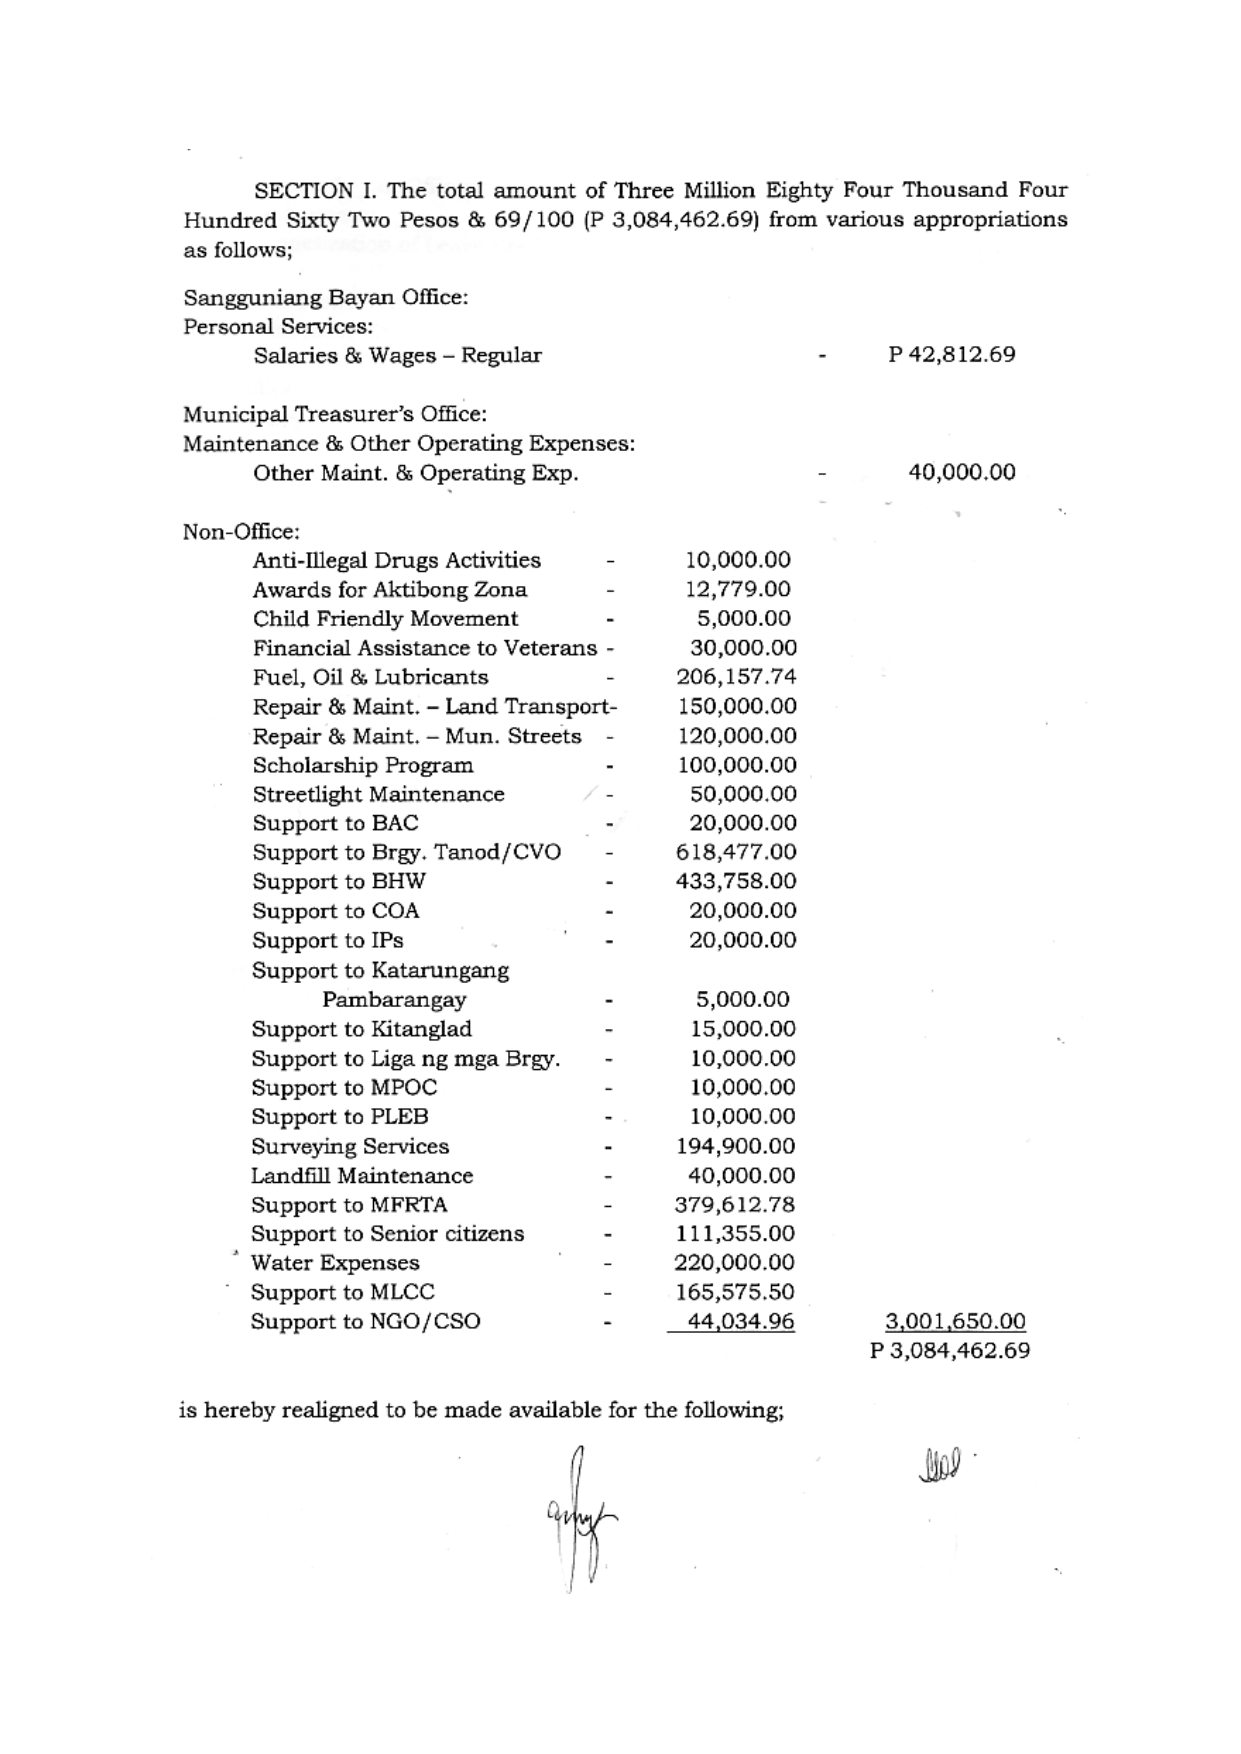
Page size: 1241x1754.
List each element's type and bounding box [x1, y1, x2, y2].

picture [150, 149, 1090, 1594]
